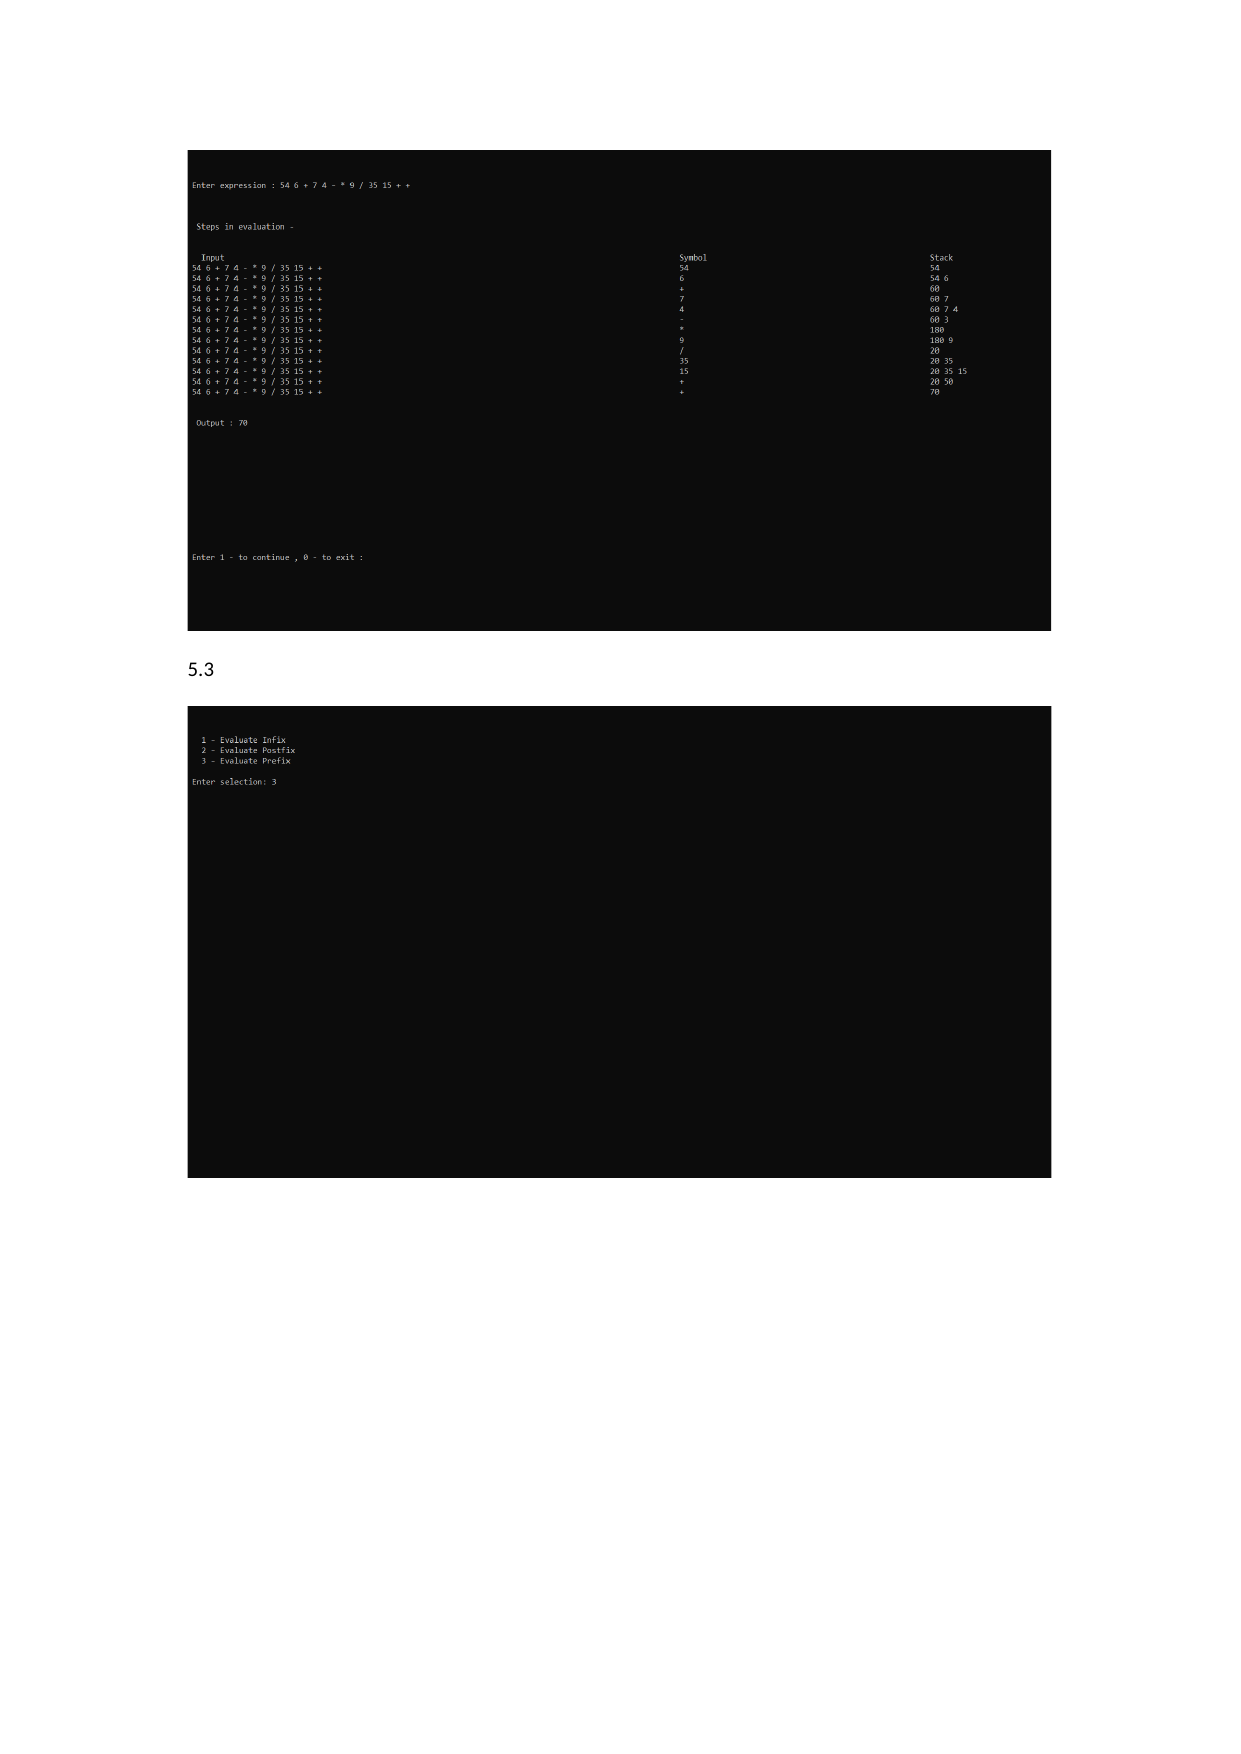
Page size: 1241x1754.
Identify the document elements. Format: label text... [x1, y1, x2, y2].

picture [187, 706, 1052, 1178]
picture [187, 150, 1052, 631]
text 5.3 [187, 656, 1053, 681]
